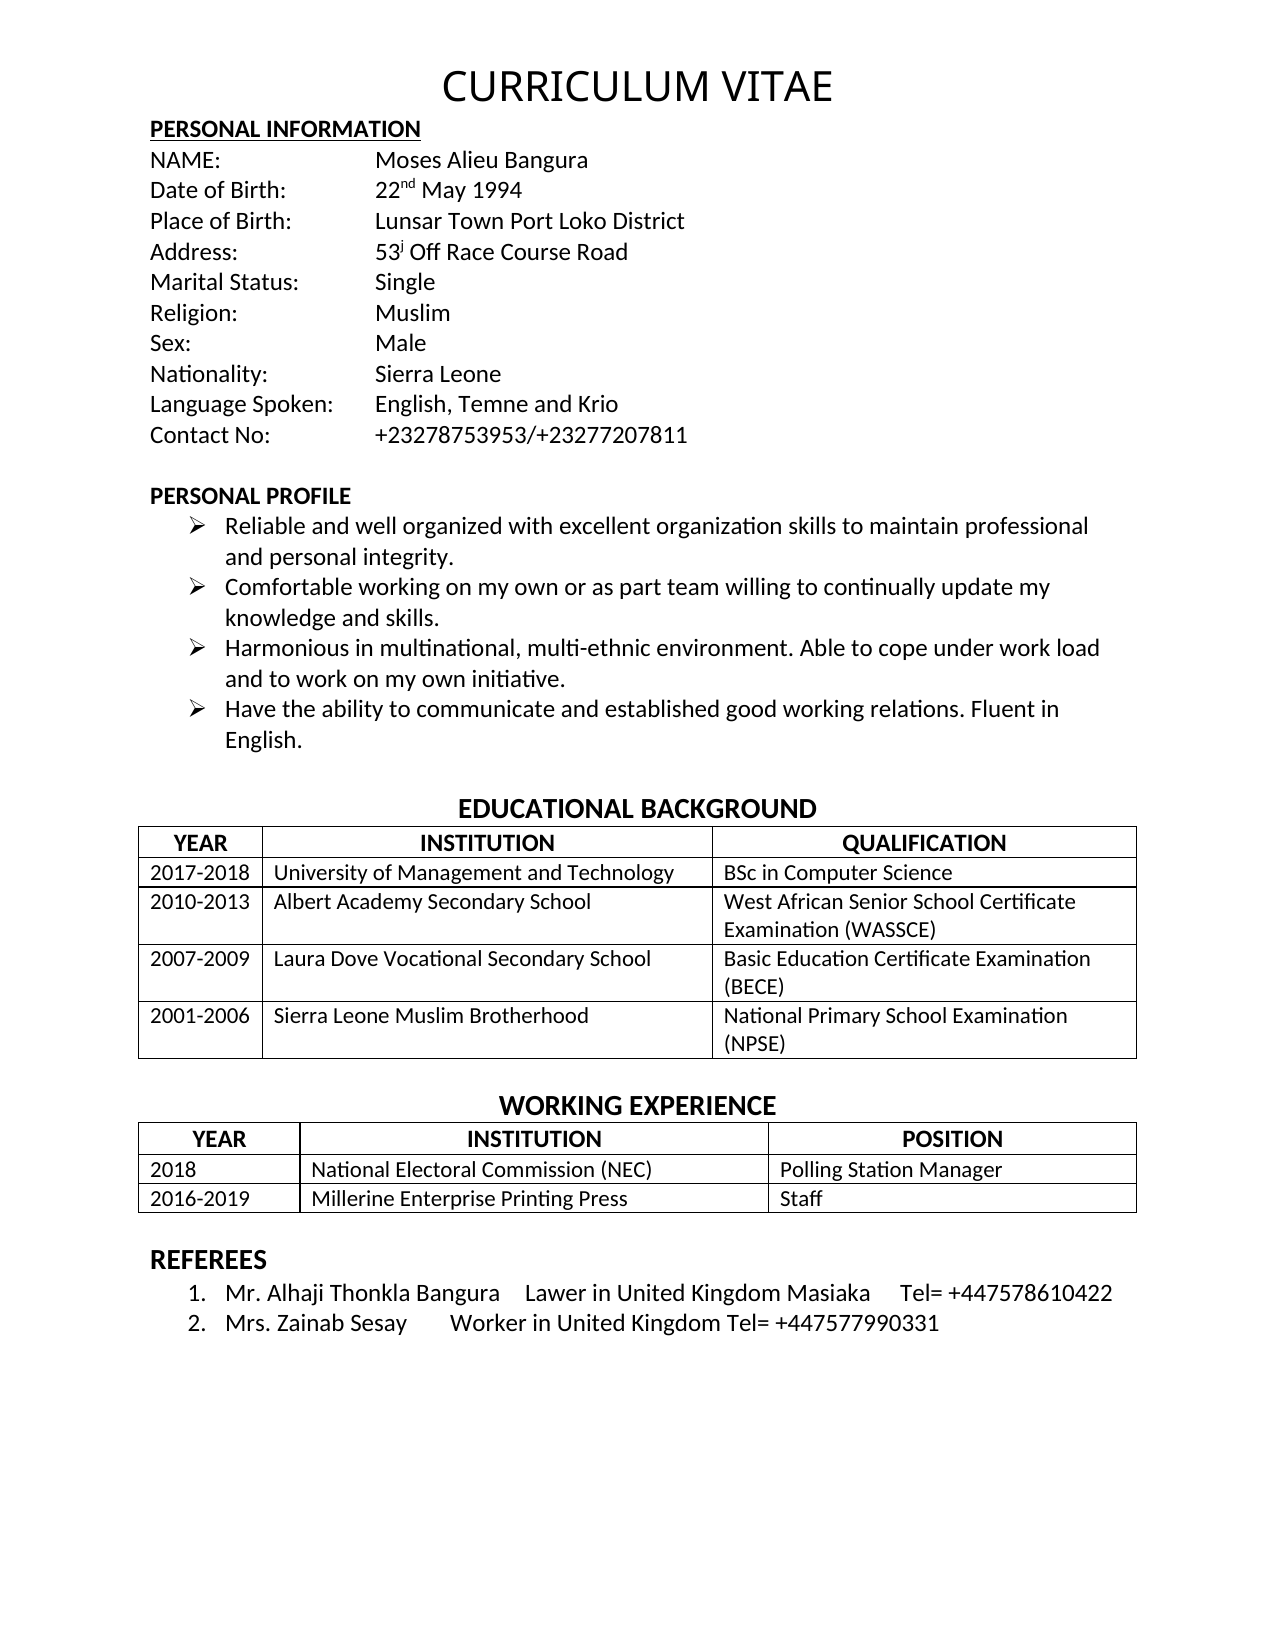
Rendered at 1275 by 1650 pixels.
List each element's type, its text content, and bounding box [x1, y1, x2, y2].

text CURRICULUM VITAE [150, 57, 1125, 113]
list Harmonious in multinational, multi-ethnic environment. Able to cope under work load and to work on my own initiative. [187, 632, 1125, 693]
table_cell National Primary School Examination (NPSE) [713, 1002, 1136, 1058]
text Language Spoken: English, Temne and Krio [150, 388, 1125, 419]
text Nationality: Sierra Leone [150, 358, 1125, 388]
table_cell Basic Education Certificate Examination (BECE) [713, 945, 1136, 1001]
table_cell 2010-2013 [139, 888, 262, 943]
text PERSONAL INFORMATION [150, 113, 1125, 144]
table_header INSTITUTION [301, 1123, 768, 1154]
table_cell 2016-2019 [139, 1184, 299, 1212]
text Contact No: +23278753953/+23277207811 [150, 419, 1125, 449]
table_cell Laura Dove Vocational Secondary School [263, 945, 712, 1001]
text PERSONAL PROFILE [150, 480, 1125, 510]
table_cell West African Senior School Certificate Examination (WASSCE) [713, 888, 1136, 943]
table_cell National Electoral Commission (NEC) [301, 1155, 768, 1183]
table_cell University of Management and Technology [263, 858, 712, 886]
text Place of Birth: Lunsar Town Port Loko District [150, 205, 1125, 236]
table_cell Albert Academy Secondary School [263, 888, 712, 943]
list Comfortable working on my own or as part team willing to continually update my knowledge and skills. [187, 571, 1125, 632]
table_header YEAR [139, 1123, 299, 1154]
table_header YEAR [139, 827, 262, 857]
text Date of Birth: 22nd May 1994 [150, 174, 1125, 205]
text NAME: Moses Alieu Bangura [150, 144, 1125, 174]
text WORKING EXPERIENCE [150, 1087, 1125, 1122]
table_cell Millerine Enterprise Printing Press [301, 1184, 768, 1212]
table_cell 2018 [139, 1155, 299, 1183]
list Mrs. Zainab Sesay Worker in United Kingdom Tel= +447577990331 [187, 1307, 1125, 1338]
table_header POSITION [769, 1123, 1136, 1154]
text REFEREES [150, 1241, 1125, 1277]
table_header QUALIFICATION [713, 827, 1136, 857]
table_cell Polling Station Manager [769, 1155, 1136, 1183]
text EDUCATIONAL BACKGROUND [150, 790, 1125, 826]
text Sex: Male [150, 327, 1125, 358]
list Reliable and well organized with excellent organization skills to maintain professional and personal integrity. [187, 510, 1125, 571]
text Address: 53j Off Race Course Road [150, 236, 1125, 266]
table_header INSTITUTION [263, 827, 712, 857]
text Marital Status: Single [150, 266, 1125, 297]
list Have the ability to communicate and established good working relations. Fluent in English. [187, 693, 1125, 754]
table_cell Sierra Leone Muslim Brotherhood [263, 1002, 712, 1058]
table_cell 2017-2018 [139, 858, 262, 886]
table_cell 2007-2009 [139, 945, 262, 1001]
table_cell 2001-2006 [139, 1002, 262, 1058]
list Mr. Alhaji Thonkla Bangura Lawer in United Kingdom Masiaka Tel= +447578610422 [187, 1277, 1125, 1307]
table_cell Staff [769, 1184, 1136, 1212]
text Religion: Muslim [150, 297, 1125, 327]
table_cell BSc in Computer Science [713, 858, 1136, 886]
